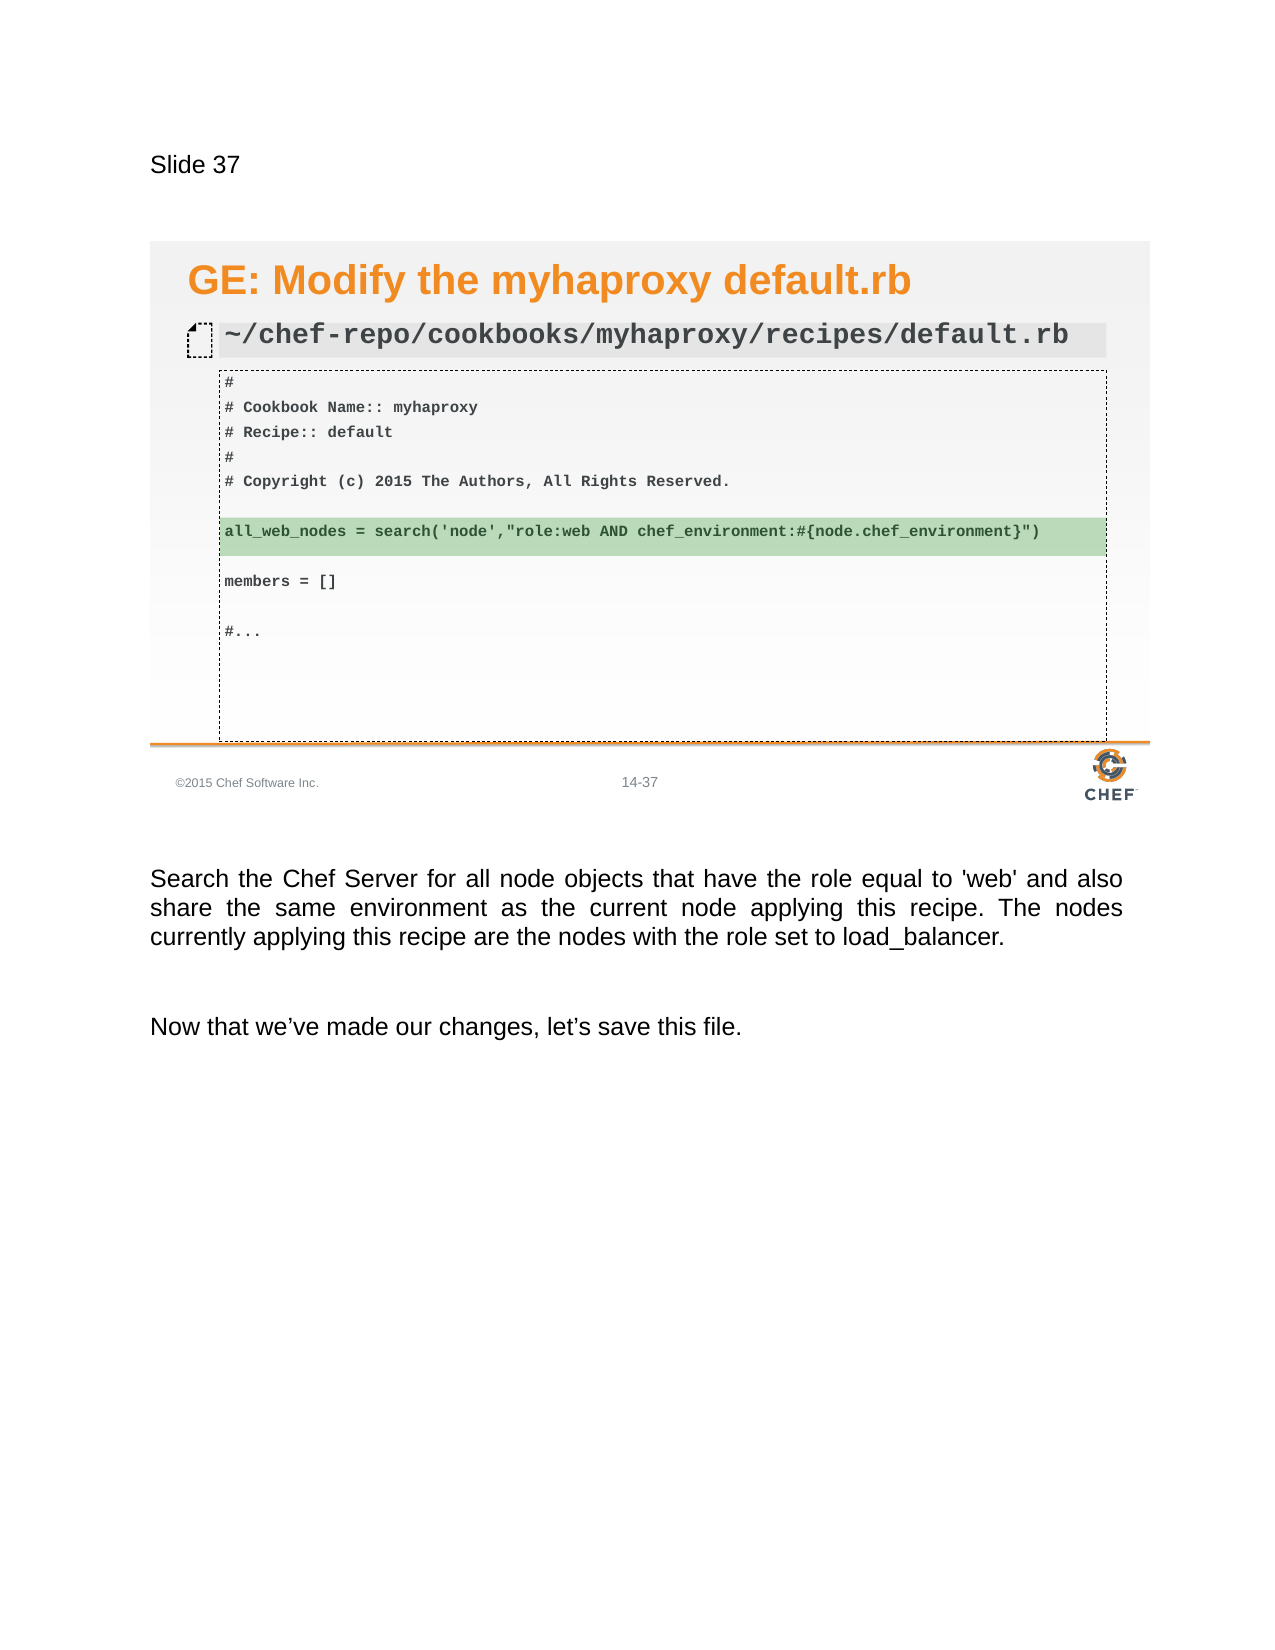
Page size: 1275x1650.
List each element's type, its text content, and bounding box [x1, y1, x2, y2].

text Slide 37 [150, 150, 1125, 179]
text Now that we’ve made our changes, let’s save this file. [150, 1012, 1125, 1041]
text Search the Chef Server for all node objects that have the role equal to 'web' and also share the same environment as the current node applying this recipe. The nodes currently applying this recipe are the nodes with the role set to load_balancer. [150, 864, 1125, 950]
